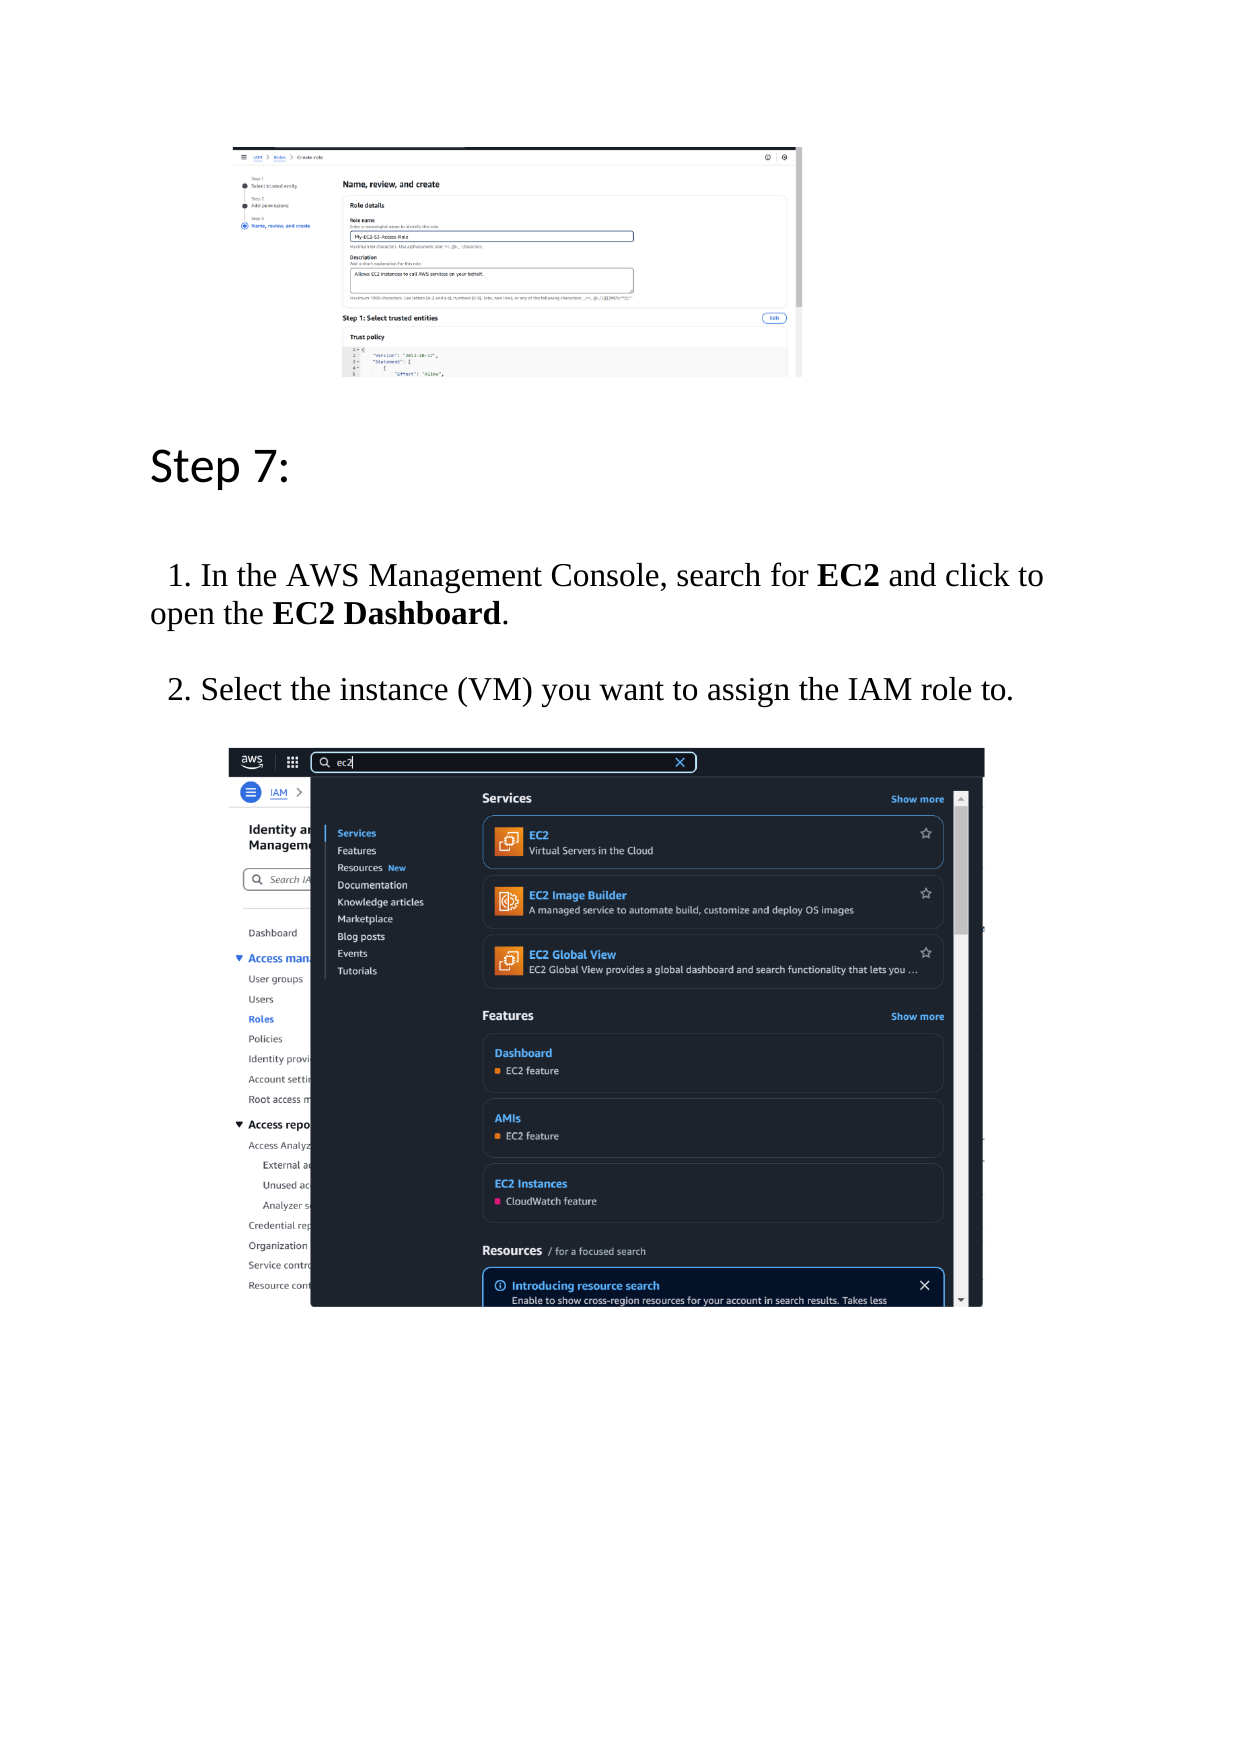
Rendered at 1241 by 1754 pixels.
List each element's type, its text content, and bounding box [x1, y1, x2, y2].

picture [232, 147, 803, 377]
list Select the instance (VM) you want to assign the IAM role to. [167, 669, 1105, 708]
picture [228, 747, 985, 1307]
list In the AWS Management Console, search for EC2 and click to open the EC2 Dashboard. [150, 555, 1044, 632]
subtitle Step 7: [150, 434, 1105, 495]
